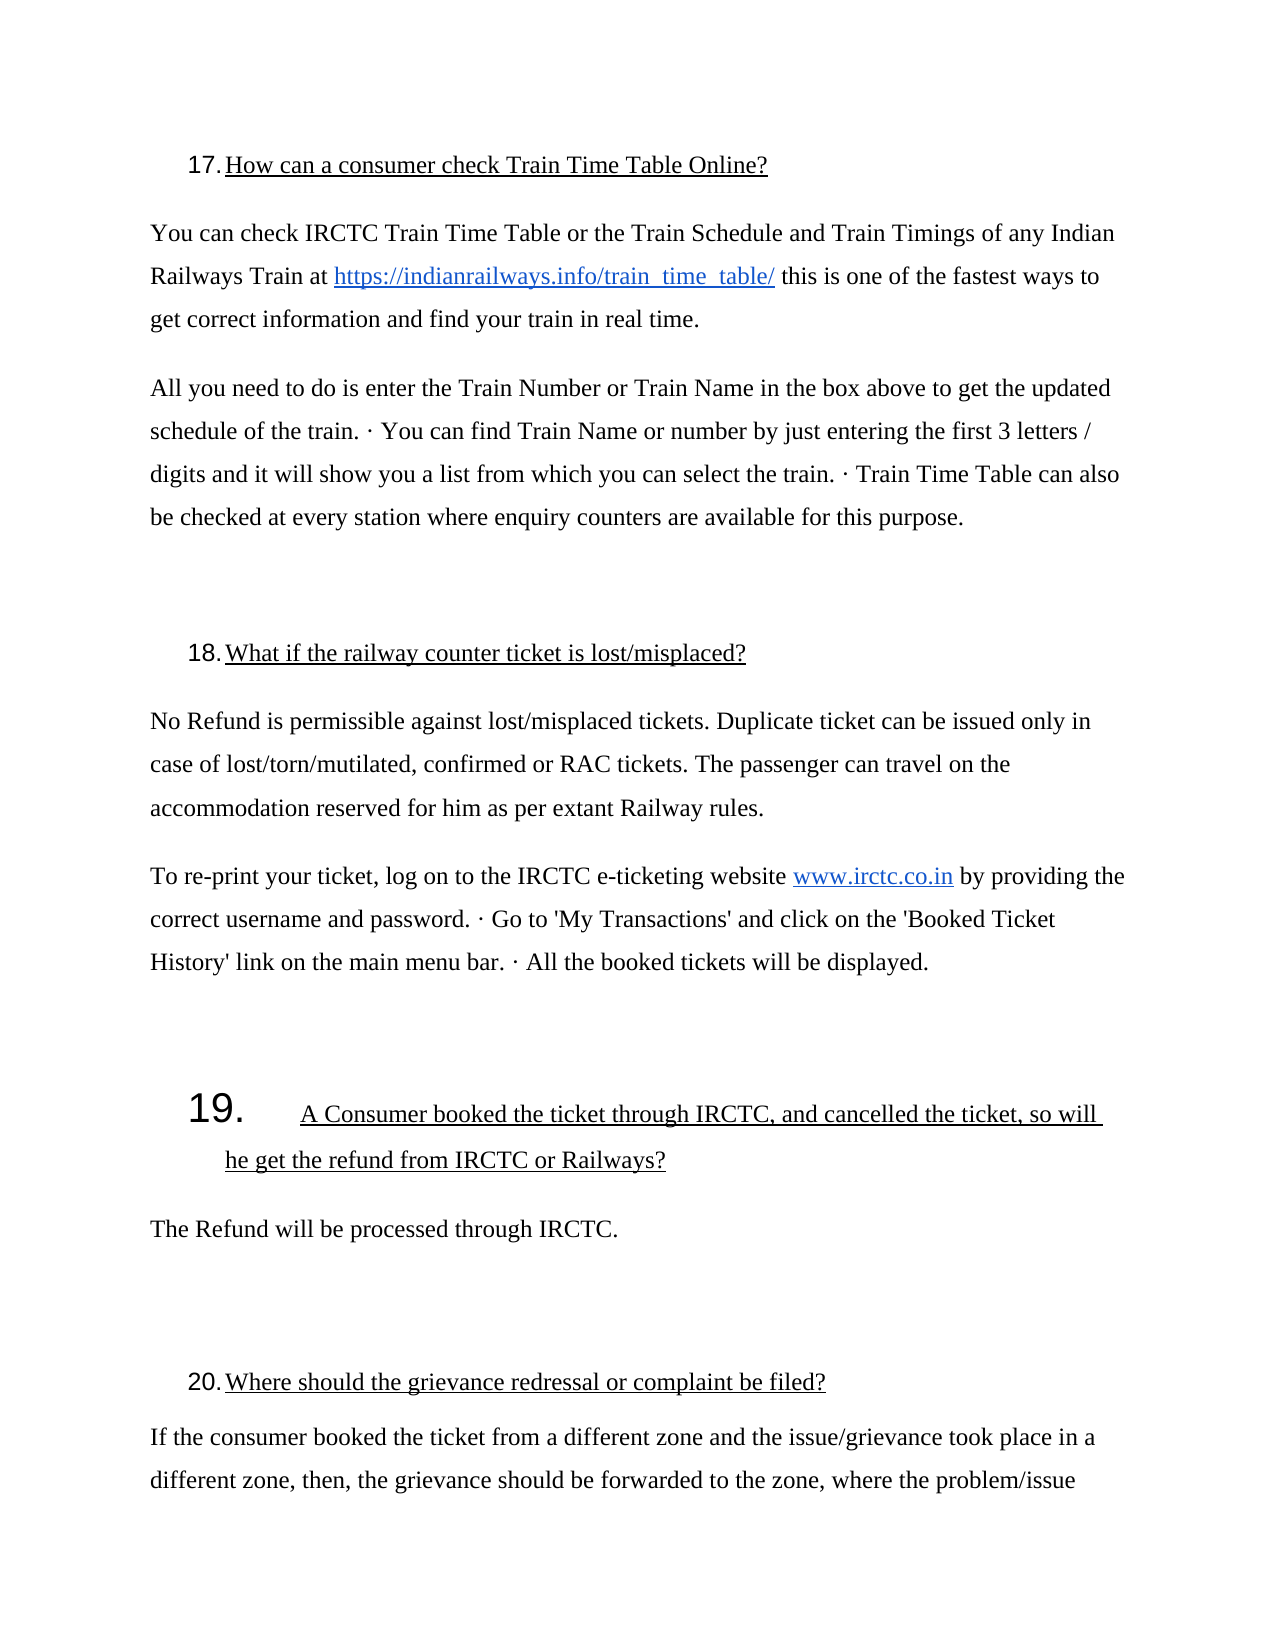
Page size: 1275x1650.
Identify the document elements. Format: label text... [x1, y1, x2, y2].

text The Refund will be processed through IRCTC. [150, 1214, 1125, 1242]
subtitle Where should the grievance redressal or complaint be filed? [187, 1367, 1125, 1396]
subtitle What if the railway counter ticket is lost/misplaced? [187, 638, 1125, 667]
subtitle How can a consumer check Train Time Table Online? [187, 150, 1125, 179]
subtitle A Consumer booked the ticket through IRCTC, and cancelled the ticket, so will he get the refund from IRCTC or Railways? [187, 1083, 1125, 1174]
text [150, 1422, 1125, 1494]
text To re-print your ticket, log on to the IRCTC e-ticketing website www.irctc.co.in by providing the correct username and password. · Go to 'My Transactions' and click on the 'Booked Ticket History' link on the main menu bar. · All the booked tickets will be displayed. [150, 861, 1125, 976]
text No Refund is permissible against lost/misplaced tickets. Duplicate ticket can be issued only in case of lost/torn/mutilated, confirmed or RAC tickets. The passenger can travel on the accommodation reserved for him as per extant Railway rules. [150, 706, 1125, 821]
text You can check IRCTC Train Time Table or the Train Schedule and Train Timings of any Indian Railways Train at https://indianrailways.info/train_time_table/ this is one of the fastest ways to get correct information and find your train in real time. [150, 218, 1125, 333]
text All you need to do is enter the Train Number or Train Name in the box above to get the updated schedule of the train. · You can find Train Name or number by just entering the first 3 letters / digits and it will show you a list from which you can select the train. · Train Time Table can also be checked at every station where enquiry counters are available for this purpose. [150, 373, 1125, 531]
